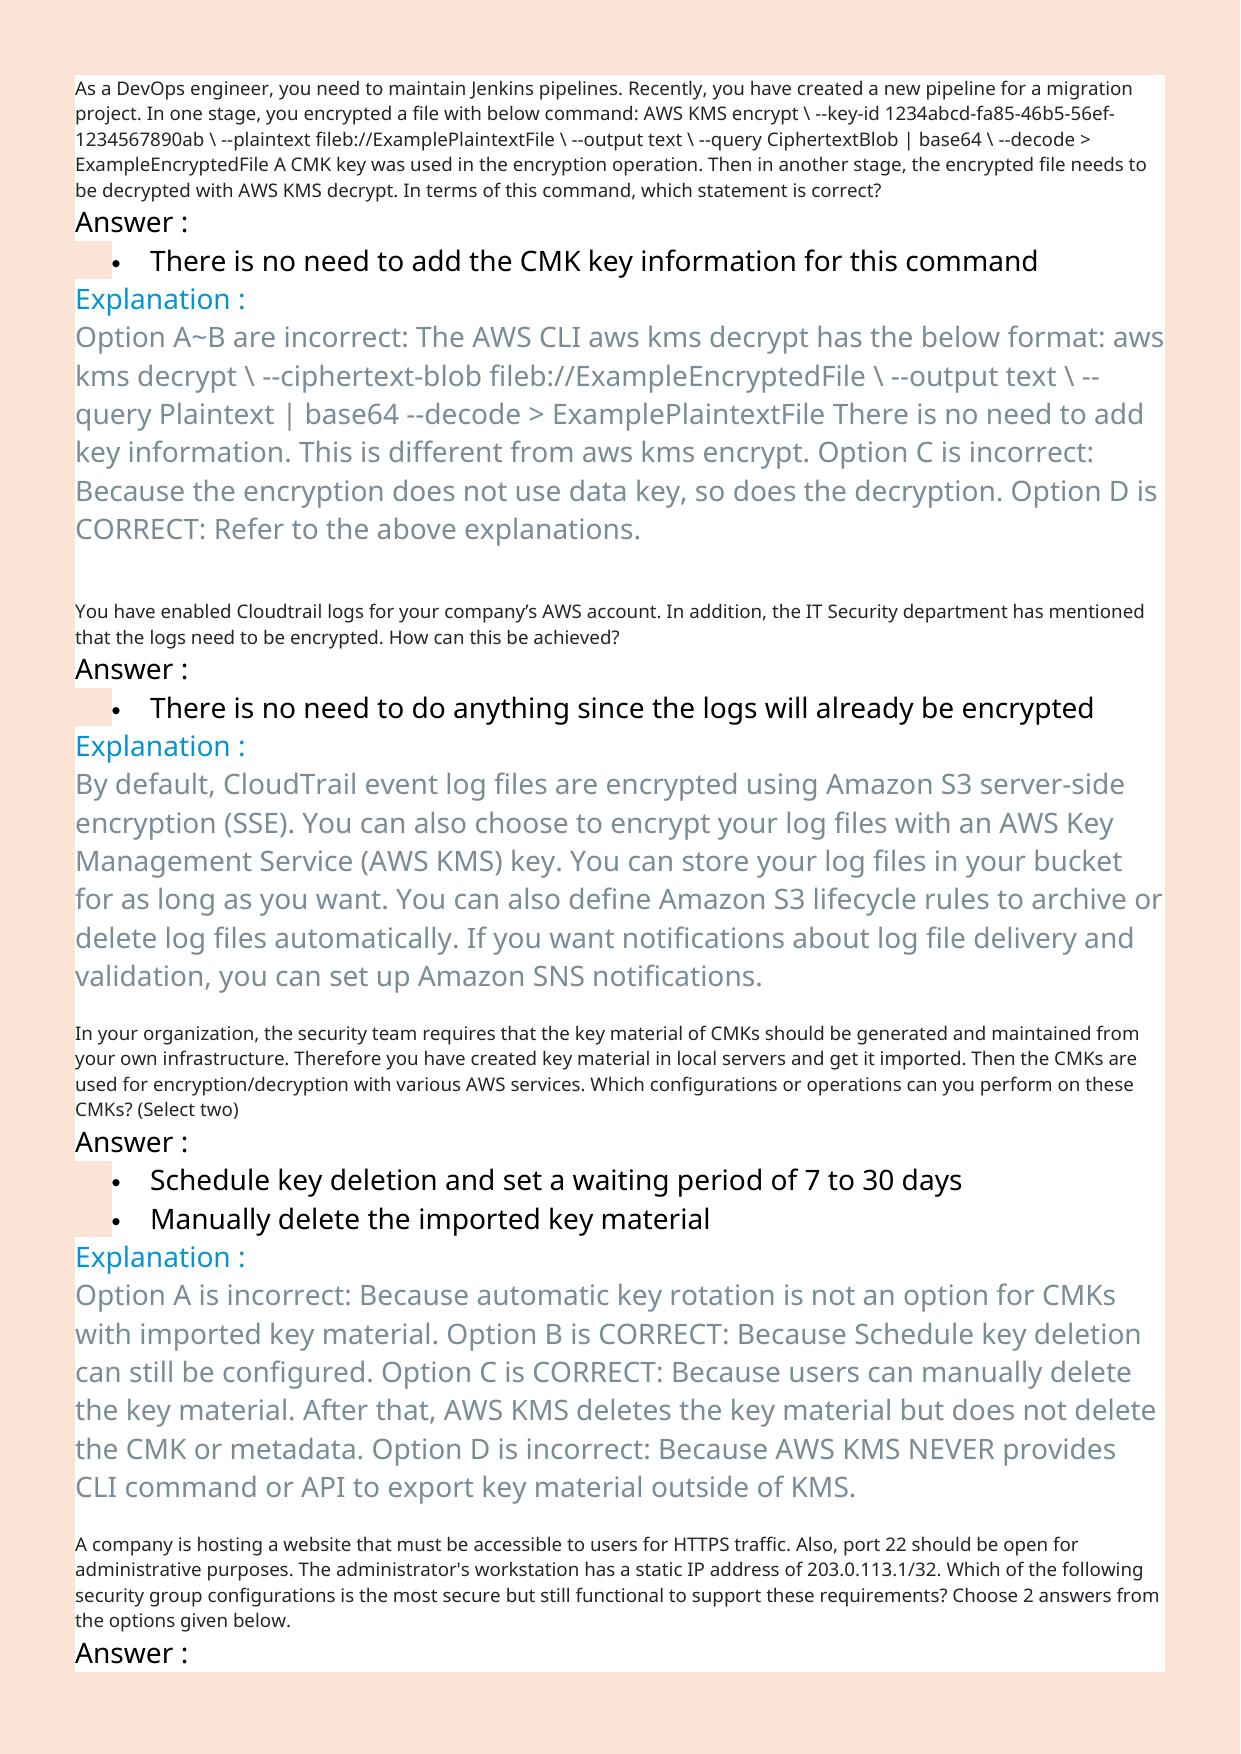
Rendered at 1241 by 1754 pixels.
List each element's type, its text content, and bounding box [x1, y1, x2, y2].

text As a DevOps engineer, you need to maintain Jenkins pipelines. Recently, you have created a new pipeline for a migration project. In one stage, you encrypted a file with below command: AWS KMS encrypt \ --key-id 1234abcd-fa85-46b5-56ef-1234567890ab \ --plaintext fileb://ExamplePlaintextFile \ --output text \ --query CiphertextBlob | base64 \ --decode > ExampleEncryptedFile A CMK key was used in the encryption operation. Then in another stage, the encrypted file needs to be decrypted with AWS KMS decrypt. In terms of this command, which statement is correct? [75, 75, 1165, 203]
list Manually delete the imported key material [112, 1199, 1165, 1237]
text Answer : [75, 203, 1165, 241]
text Option A~B are incorrect: The AWS CLI aws kms decrypt has the below format: aws kms decrypt \ --ciphertext-blob fileb://ExampleEncryptedFile \ --output text \ --query Plaintext | base64 --decode > ExamplePlaintextFile There is no need to add key information. This is different from aws kms encrypt. Option C is incorrect: Because the encryption does not use data key, so does the decryption. Option D is CORRECT: Refer to the above explanations. [75, 318, 1165, 548]
list There is no need to add the CMK key information for this command [112, 241, 1165, 279]
text Answer : [75, 1122, 1165, 1161]
text Answer : [75, 1633, 1165, 1672]
text By default, CloudTrail event log files are encrypted using Amazon S3 server-side encryption (SSE). You can also choose to encrypt your log files with an AWS Key Management Service (AWS KMS) key. You can store your log files in your bucket for as long as you want. You can also define Amazon S3 lifecycle rules to archive or delete log files automatically. If you want notifications about log file delivery and validation, you can set up Amazon SNS notifications. [75, 765, 1165, 995]
text Option A is incorrect: Because automatic key rotation is not an option for CMKs with imported key material. Option B is CORRECT: Because Schedule key deletion can still be configured. Option C is CORRECT: Because users can manually delete the key material. After that, AWS KMS deletes the key material but does not delete the CMK or metadata. Option D is incorrect: Because AWS KMS NEVER provides CLI command or API to export key material outside of KMS. [75, 1276, 1165, 1506]
text In your organization, the security team requires that the key material of CMKs should be generated and maintained from your own infrastructure. Therefore you have created key material in local servers and get it imported. Then the CMKs are used for encryption/decryption with various AWS services. Which configurations or operations can you perform on these CMKs? (Select two) [75, 1020, 1165, 1122]
text You have enabled Cloudtrail logs for your company’s AWS account. In addition, the IT Security department has mentioned that the logs need to be encrypted. How can this be achieved? [75, 599, 1165, 650]
text Explanation : [75, 279, 1165, 318]
text Answer : [75, 650, 1165, 688]
text Explanation : [75, 1237, 1165, 1276]
text Explanation : [75, 726, 1165, 765]
text A company is hosting a website that must be accessible to users for HTTPS traffic. Also, port 22 should be open for administrative purposes. The administrator's workstation has a static IP address of 203.0.113.1/32. Which of the following security group configurations is the most secure but still functional to support these requirements? Choose 2 answers from the options given below. [75, 1531, 1165, 1633]
list Schedule key deletion and set a waiting period of 7 to 30 days [112, 1161, 1165, 1199]
list There is no need to do anything since the logs will already be encrypted [112, 688, 1165, 726]
